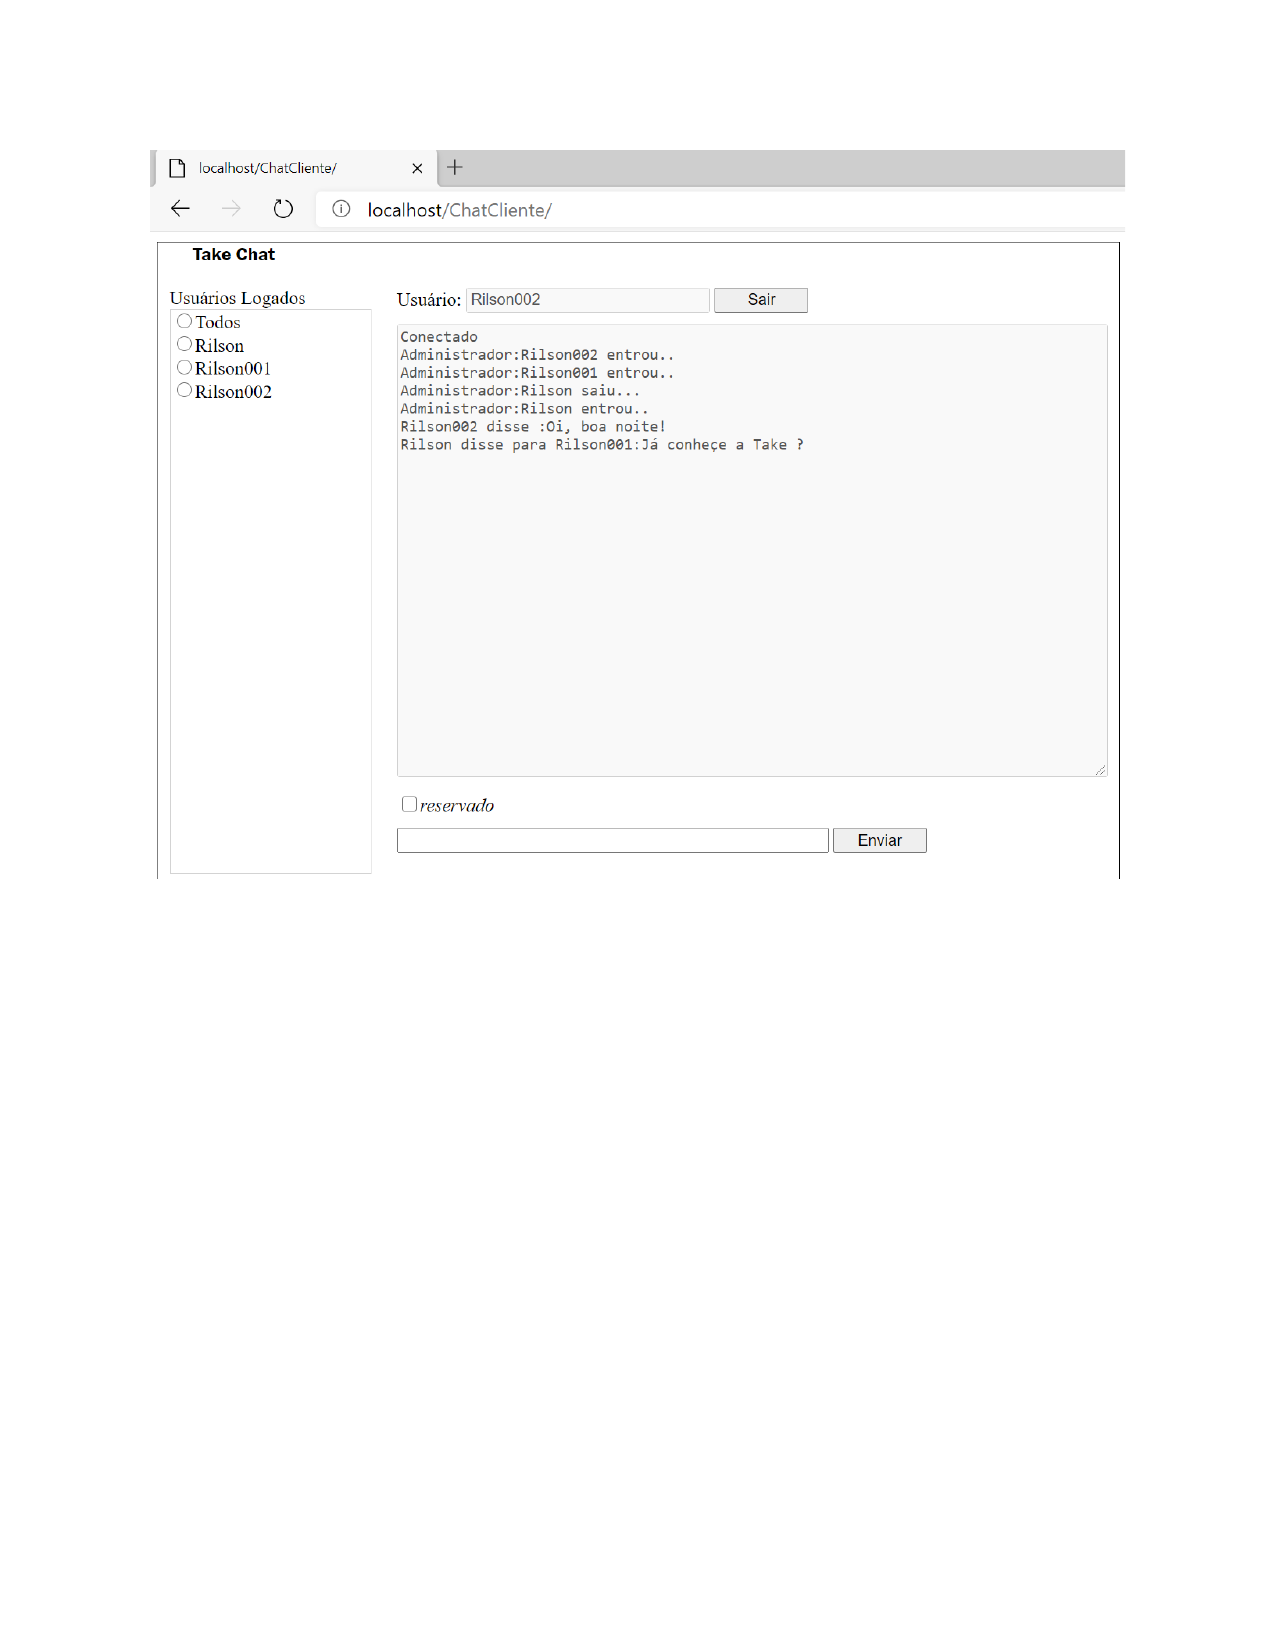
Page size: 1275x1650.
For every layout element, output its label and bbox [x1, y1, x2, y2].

picture [150, 150, 1125, 879]
